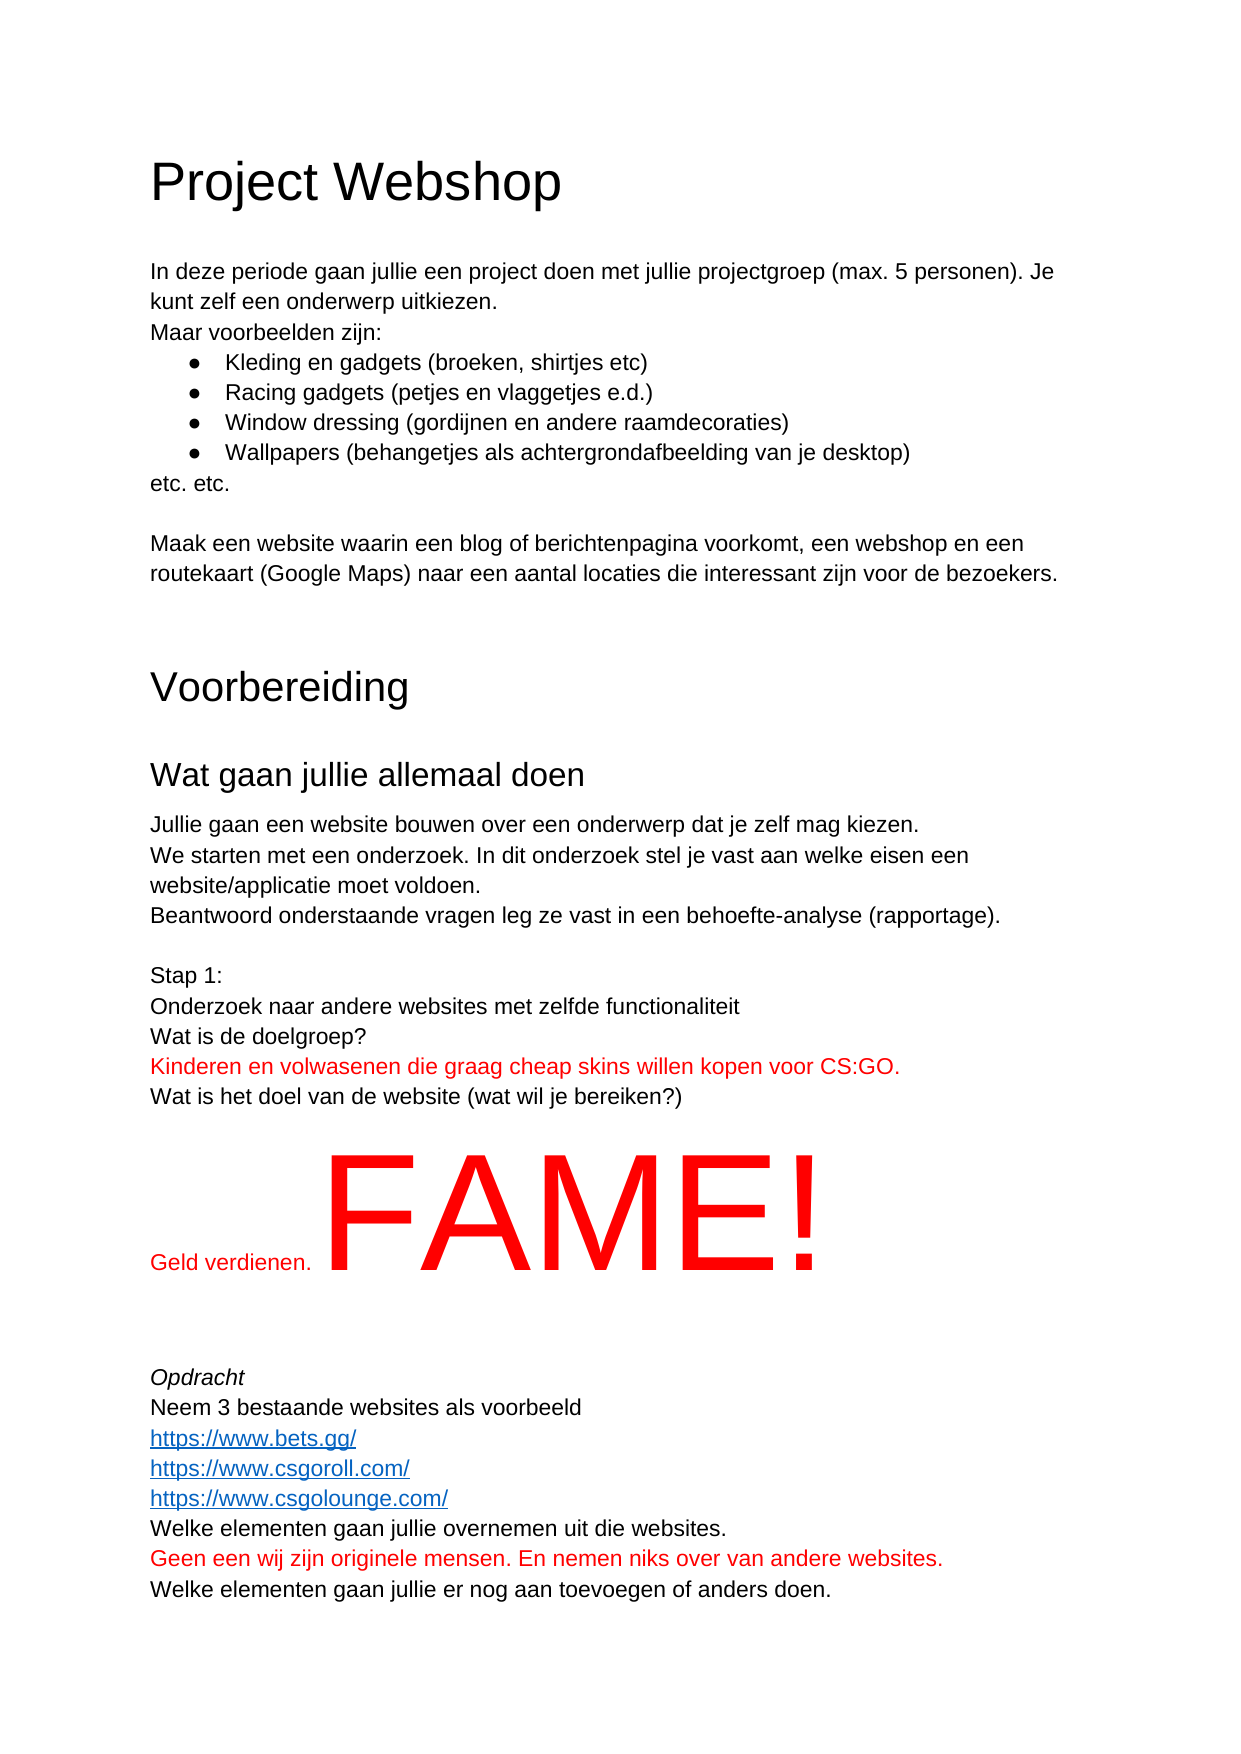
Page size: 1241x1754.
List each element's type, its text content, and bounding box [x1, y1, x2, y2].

list Racing gadgets (petjes en vlaggetjes e.d.) [187, 379, 1090, 405]
text Welke elementen gaan jullie er nog aan toevoegen of anders doen. [150, 1576, 1090, 1602]
text Geld verdienen. FAME! [150, 1113, 1090, 1305]
text Welke elementen gaan jullie overnemen uit die websites. [150, 1515, 1090, 1542]
text Neem 3 bestaande websites als voorbeeld [150, 1394, 1090, 1421]
list Wallpapers (behangetjes als achtergrondafbeelding van je desktop) [187, 439, 1090, 466]
list Kleding en gadgets (broeken, shirtjes etc) [187, 349, 1090, 375]
text Maak een website waarin een blog of berichtenpagina voorkomt, een webshop en een routekaart (Google Maps) naar een aantal locaties die interessant zijn voor de bezoekers. [150, 530, 1090, 586]
text etc. etc. [150, 469, 1090, 496]
text Beantwoord onderstaande vragen leg ze vast in een behoefte-analyse (rapportage). [150, 902, 1090, 928]
text Opdracht [150, 1364, 1090, 1391]
text Stap 1: [150, 962, 1090, 989]
text https://www.csgoroll.com/ [150, 1455, 1090, 1481]
subtitle Wat gaan jullie allemaal doen [150, 755, 1090, 793]
text Onderzoek naar andere websites met zelfde functionaliteit [150, 993, 1090, 1019]
list Window dressing (gordijnen en andere raamdecoraties) [187, 409, 1090, 435]
text Wat is de doelgroep? [150, 1023, 1090, 1049]
text Geen een wij zijn originele mensen. En nemen niks over van andere websites. [150, 1545, 1090, 1572]
text https://www.csgolounge.com/ [150, 1485, 1090, 1511]
text Jullie gaan een website bouwen over een onderwerp dat je zelf mag kiezen. [150, 811, 1090, 838]
subtitle Voorbereiding [150, 662, 1090, 710]
text Maar voorbeelden zijn: [150, 318, 1090, 345]
text Kinderen en volwasenen die graag cheap skins willen kopen voor CS:GO. [150, 1053, 1090, 1079]
text We starten met een onderzoek. In dit onderzoek stel je vast aan welke eisen een website/applicatie moet voldoen. [150, 842, 1090, 898]
text Wat is het doel van de website (wat wil je bereiken?) [150, 1083, 1090, 1110]
text In deze periode gaan jullie een project doen met jullie projectgroep (max. 5 personen). Je kunt zelf een onderwerp uitkiezen. [150, 258, 1090, 314]
title Project Webshop [150, 150, 1090, 212]
text https://www.bets.gg/ [150, 1424, 1090, 1451]
